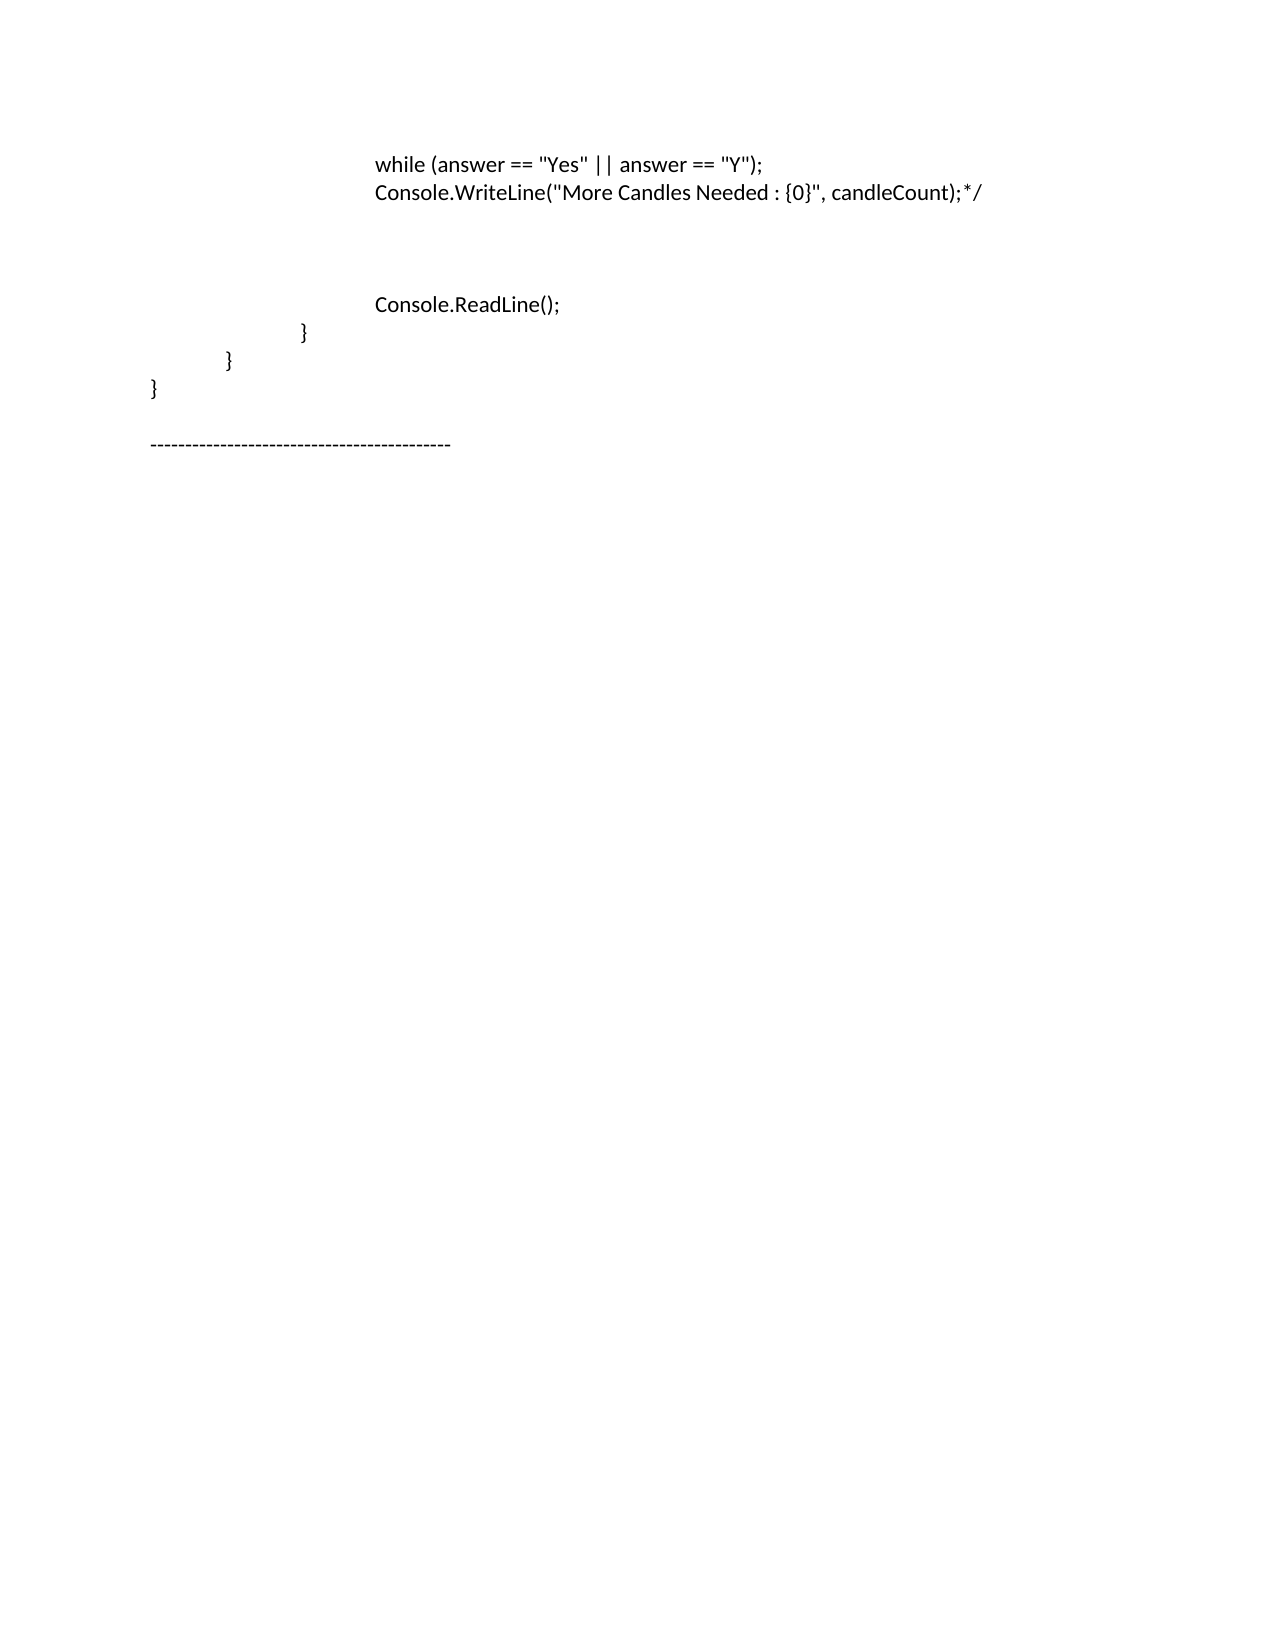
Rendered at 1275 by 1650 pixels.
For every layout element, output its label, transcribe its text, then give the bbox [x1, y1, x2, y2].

text } [150, 374, 1125, 402]
text } [150, 346, 1125, 374]
text Console.WriteLine("More Candles Needed : {0}", candleCount);*/ [150, 178, 1125, 206]
text Console.ReadLine(); [150, 290, 1125, 318]
text ------------------------------------------- [150, 430, 1125, 458]
text while (answer == "Yes" || answer == "Y"); [150, 150, 1125, 178]
text } [150, 318, 1125, 346]
